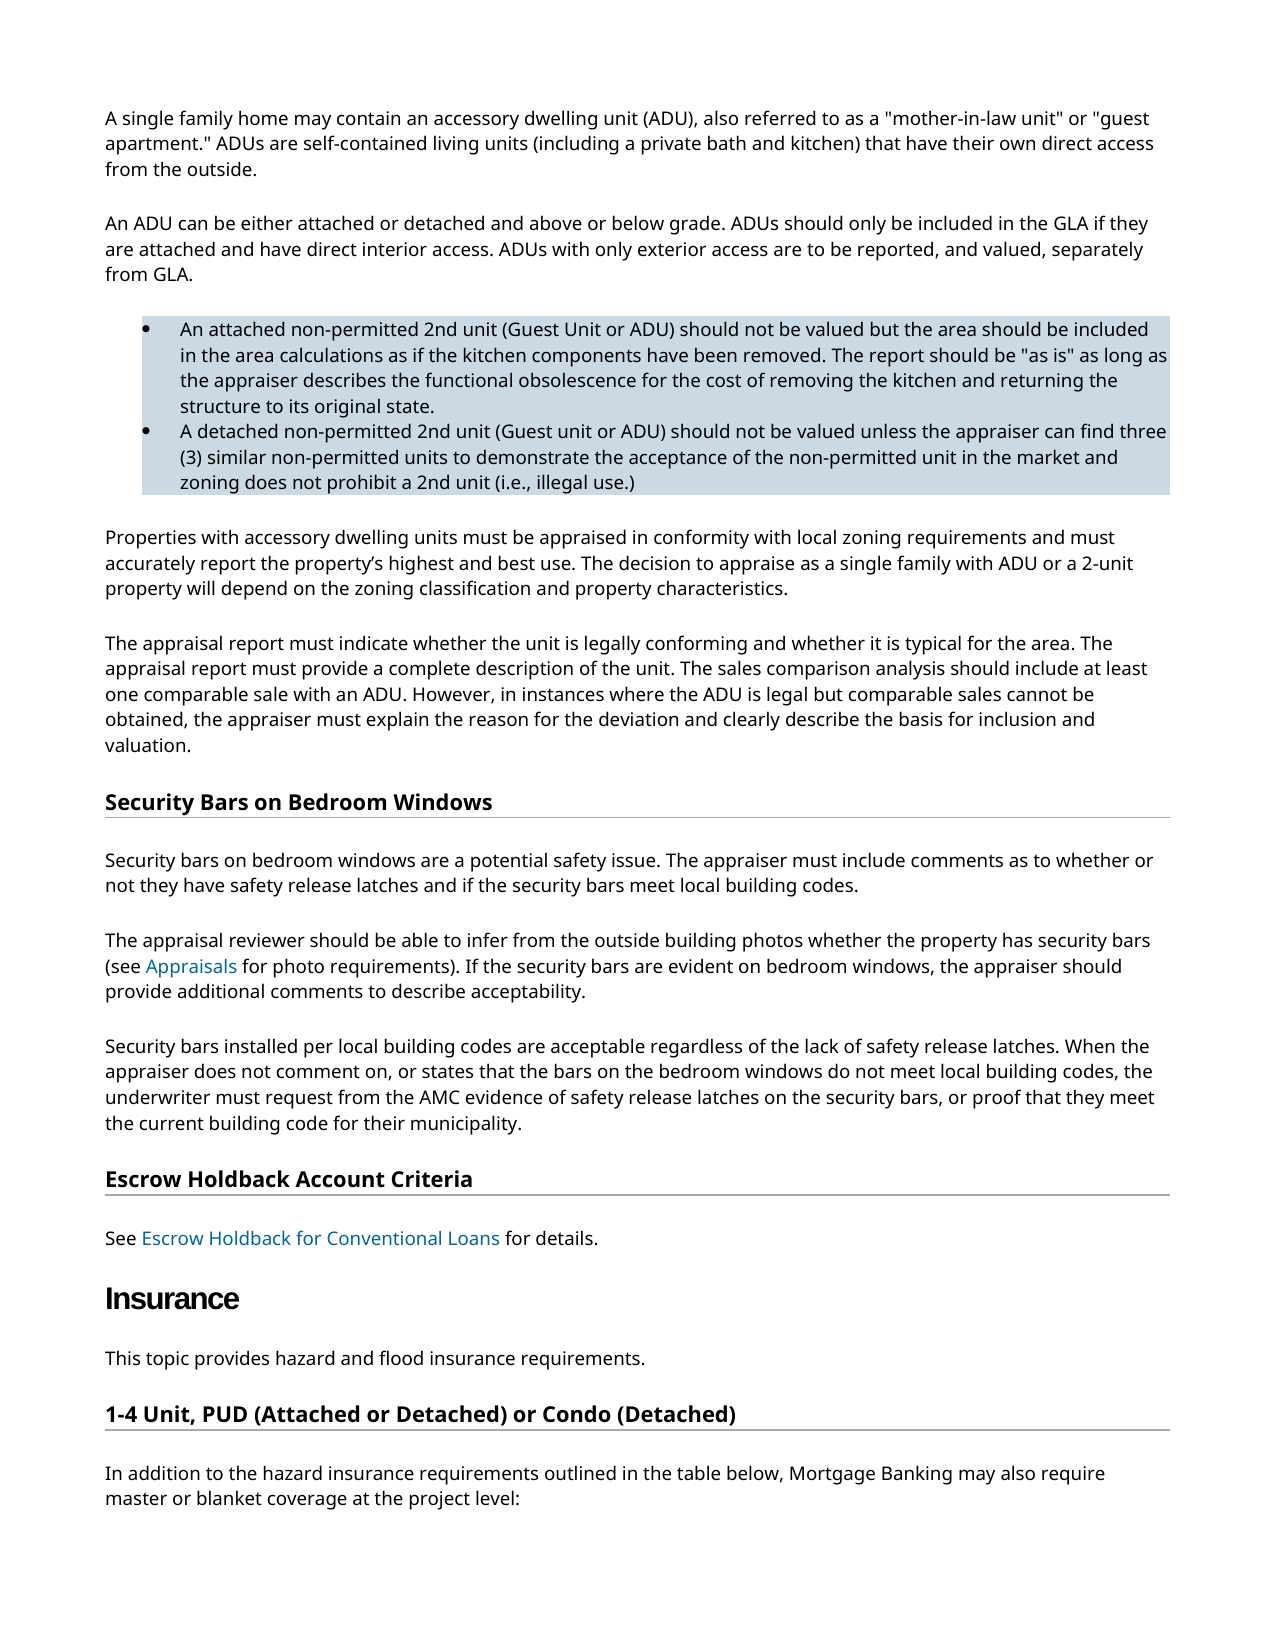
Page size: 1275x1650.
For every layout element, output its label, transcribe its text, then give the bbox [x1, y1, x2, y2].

text 1-4 Unit, PUD (Attached or Detached) or Condo (Detached) [105, 1460, 1170, 1490]
text Insurance [105, 1340, 1170, 1376]
text Properties with accessory dwelling units must be appraised in conformity with local zoning requirements and must accurately report the property’s highest and best use. The decision to appraise as a single family with ADU or a 2-unit property will depend on the zoning classification and property characteristics. [105, 585, 1170, 661]
text Escrow Holdback Account Criteria [105, 1225, 1170, 1255]
text Security bars on bedroom windows are a potential safety issue. The appraiser must include comments as to whether or not they have safety release latches and if the security bars meet local building codes. [105, 908, 1170, 959]
text The appraisal reviewer should be able to infer from the outside building photos whether the property has security bars (see Appraisals for photo requirements). If the security bars are evident on bedroom windows, the appraiser should provide additional comments to describe acceptability. [105, 988, 1170, 1064]
text A single family home may contain an accessory dwelling unit (ADU), also referred to as a "mother-in-law unit" or "guest apartment." ADUs are self-contained living units (including a private bath and kitchen) that have their own direct access from the outside. [105, 166, 1170, 242]
text Security Bars on Bedroom Windows [105, 847, 1170, 877]
text Security bars installed per local building codes are acceptable regardless of the lack of safety release latches. When the appraiser does not comment on, or states that the bars on the bedroom windows do not meet local building codes, the underwriter must request from the AMC evidence of safety release latches on the security bars, or proof that they meet the current building code for their municipality. [105, 1094, 1170, 1196]
text See Escrow Holdback for Conventional Loans for details. [105, 1286, 1170, 1311]
text Accessory Dwelling Unit/Guest Unit [105, 105, 1170, 135]
text An ADU can be either attached or detached and above or below grade. ADUs should only be included in the GLA if they are attached and have direct interior access. ADUs with only exterior access are to be reported, and valued, separately from GLA. [105, 271, 1170, 348]
text This topic provides hazard and flood insurance requirements. [105, 1405, 1170, 1431]
list A detached non-permitted 2nd unit (Guest unit or ADU) should not be valued unless the appraiser can find three (3) similar non-permitted units to demonstrate the acceptance of the non-permitted unit in the market and zoning does not prohibit a 2nd unit (i.e., illegal use.) [142, 479, 1170, 556]
list An attached non-permitted 2nd unit (Guest Unit or ADU) should not be valued but the area should be included in the area calculations as if the kitchen components have been removed. The report should be "as is" as long as the appraiser describes the functional obsolescence for the cost of removing the kitchen and returning the structure to its original state. [142, 377, 1170, 479]
text The appraisal report must indicate whether the unit is legally conforming and whether it is typical for the area. The appraisal report must provide a complete description of the unit. The sales comparison analysis should include at least one comparable sale with an ADU. However, in instances where the ADU is legal but comparable sales cannot be obtained, the appraiser must explain the reason for the deviation and clearly describe the basis for inclusion and valuation. [105, 691, 1170, 818]
